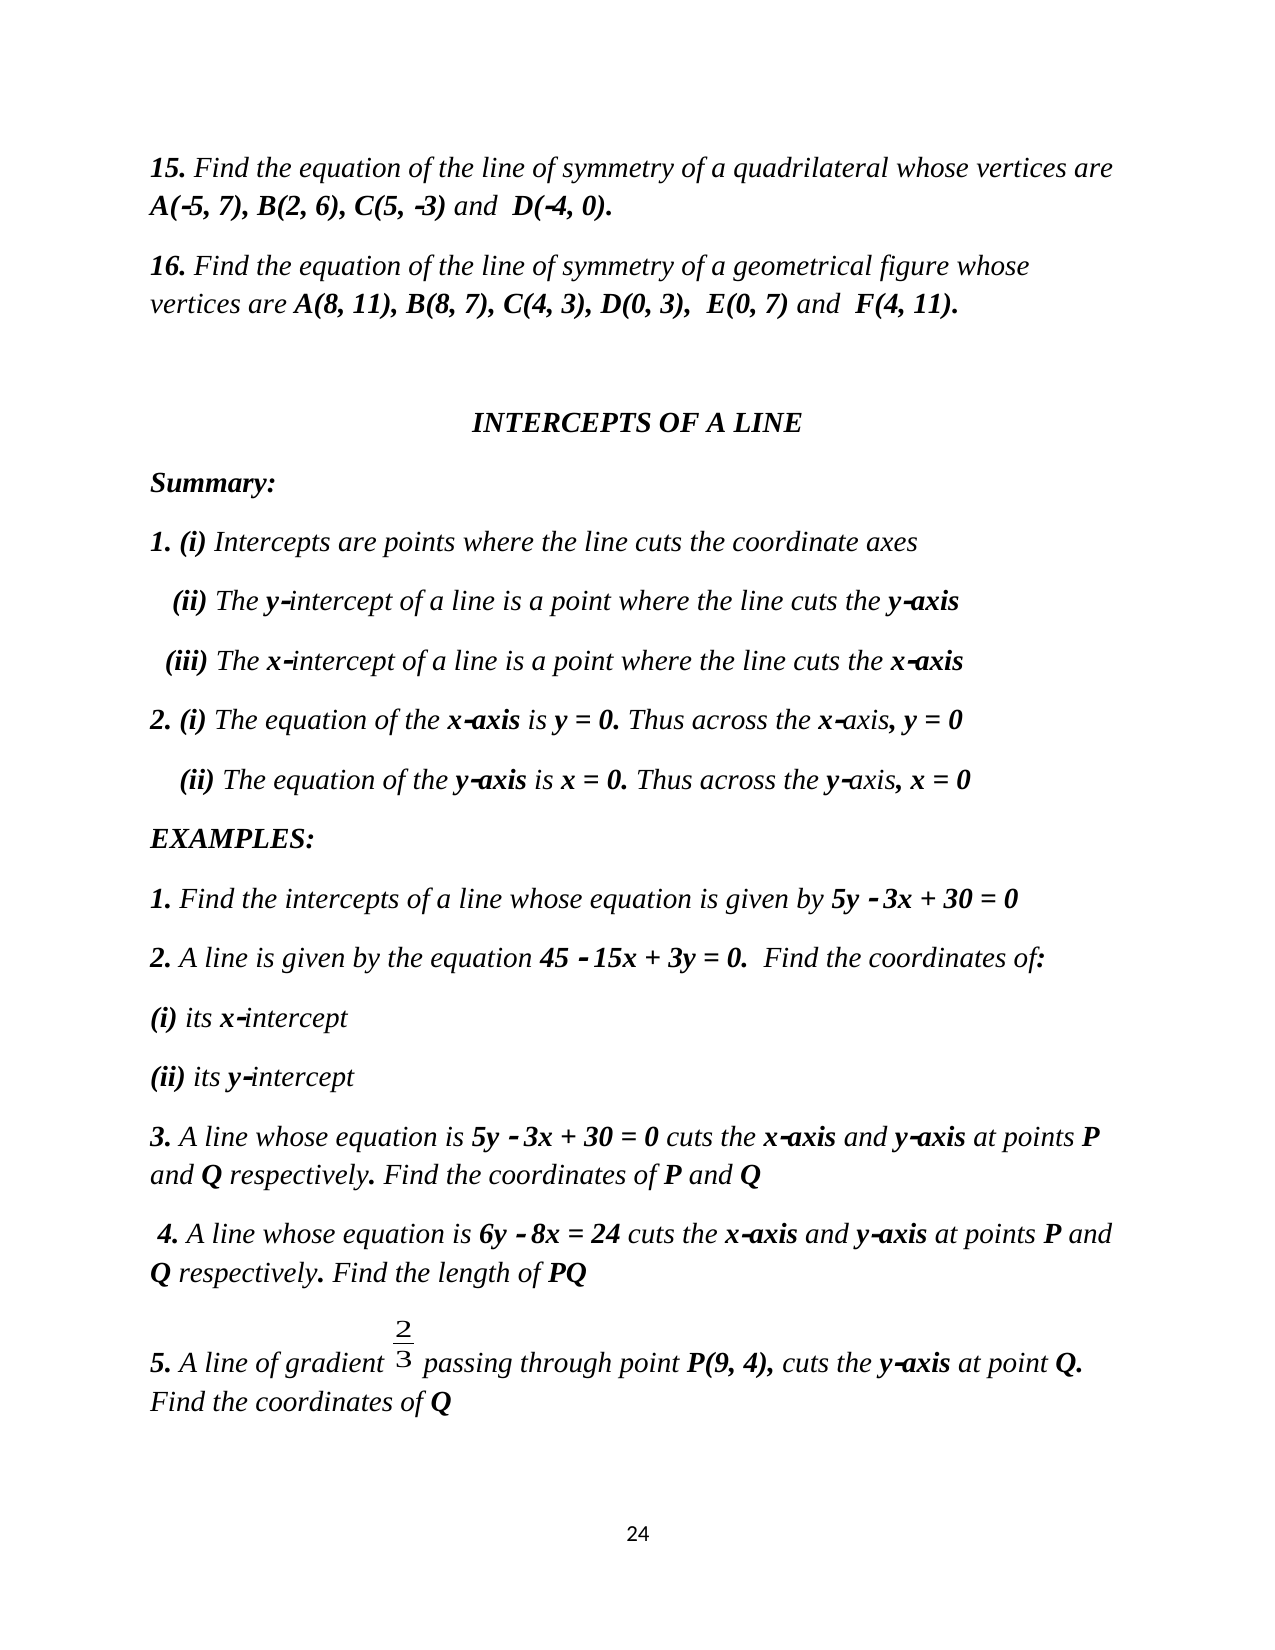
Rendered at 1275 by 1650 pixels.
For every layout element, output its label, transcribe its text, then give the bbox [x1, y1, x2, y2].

text (iii) The xintercept of a line is a point where the line cuts the xaxis [150, 643, 1125, 677]
text 15. Find the equation of the line of symmetry of a quadrilateral whose vertices are A(5, 7), B(2, 6), C(5, 3) and D(4, 0). [150, 150, 1125, 222]
text (ii) The yintercept of a line is a point where the line cuts the yaxis [150, 583, 1125, 617]
text Summary: [150, 465, 1125, 498]
text (i) its xintercept [150, 1000, 1125, 1033]
text 1. (i) Intercepts are points where the line cuts the coordinate axes [150, 524, 1125, 558]
text 2. (i) The equation of the xaxis is y = 0. Thus across the xaxis, y = 0 [150, 702, 1125, 736]
text 5. A line of gradient passing through point P(9, 4), cuts the yaxis at point Q. Find the coordinates of Q [150, 1315, 1125, 1417]
text 1. Find the intercepts of a line whose equation is given by 5y 3x + 30 = 0 [150, 881, 1125, 914]
text (ii) The equation of the yaxis is x = 0. Thus across the yaxis, x = 0 [150, 762, 1125, 796]
text 16. Find the equation of the line of symmetry of a geometrical figure whose vertices are A(8, 11), B(8, 7), C(4, 3), D(0, 3), E(0, 7) and F(4, 11). [150, 248, 1125, 320]
text (ii) its yintercept [150, 1059, 1125, 1093]
text 2. A line is given by the equation 45 15x + 3y = 0. Find the coordinates of: [150, 940, 1125, 974]
text 3. A line whose equation is 5y 3x + 30 = 0 cuts the xaxis and yaxis at points P and Q respectively. Find the coordinates of P and Q [150, 1119, 1125, 1191]
text INTERCEPTS OF A LINE [150, 405, 1125, 439]
text 4. A line whose equation is 6y 8x = 24 cuts the xaxis and yaxis at points P and Q respectively. Find the length of PQ [150, 1217, 1125, 1289]
text EXAMPLES: [150, 821, 1125, 855]
